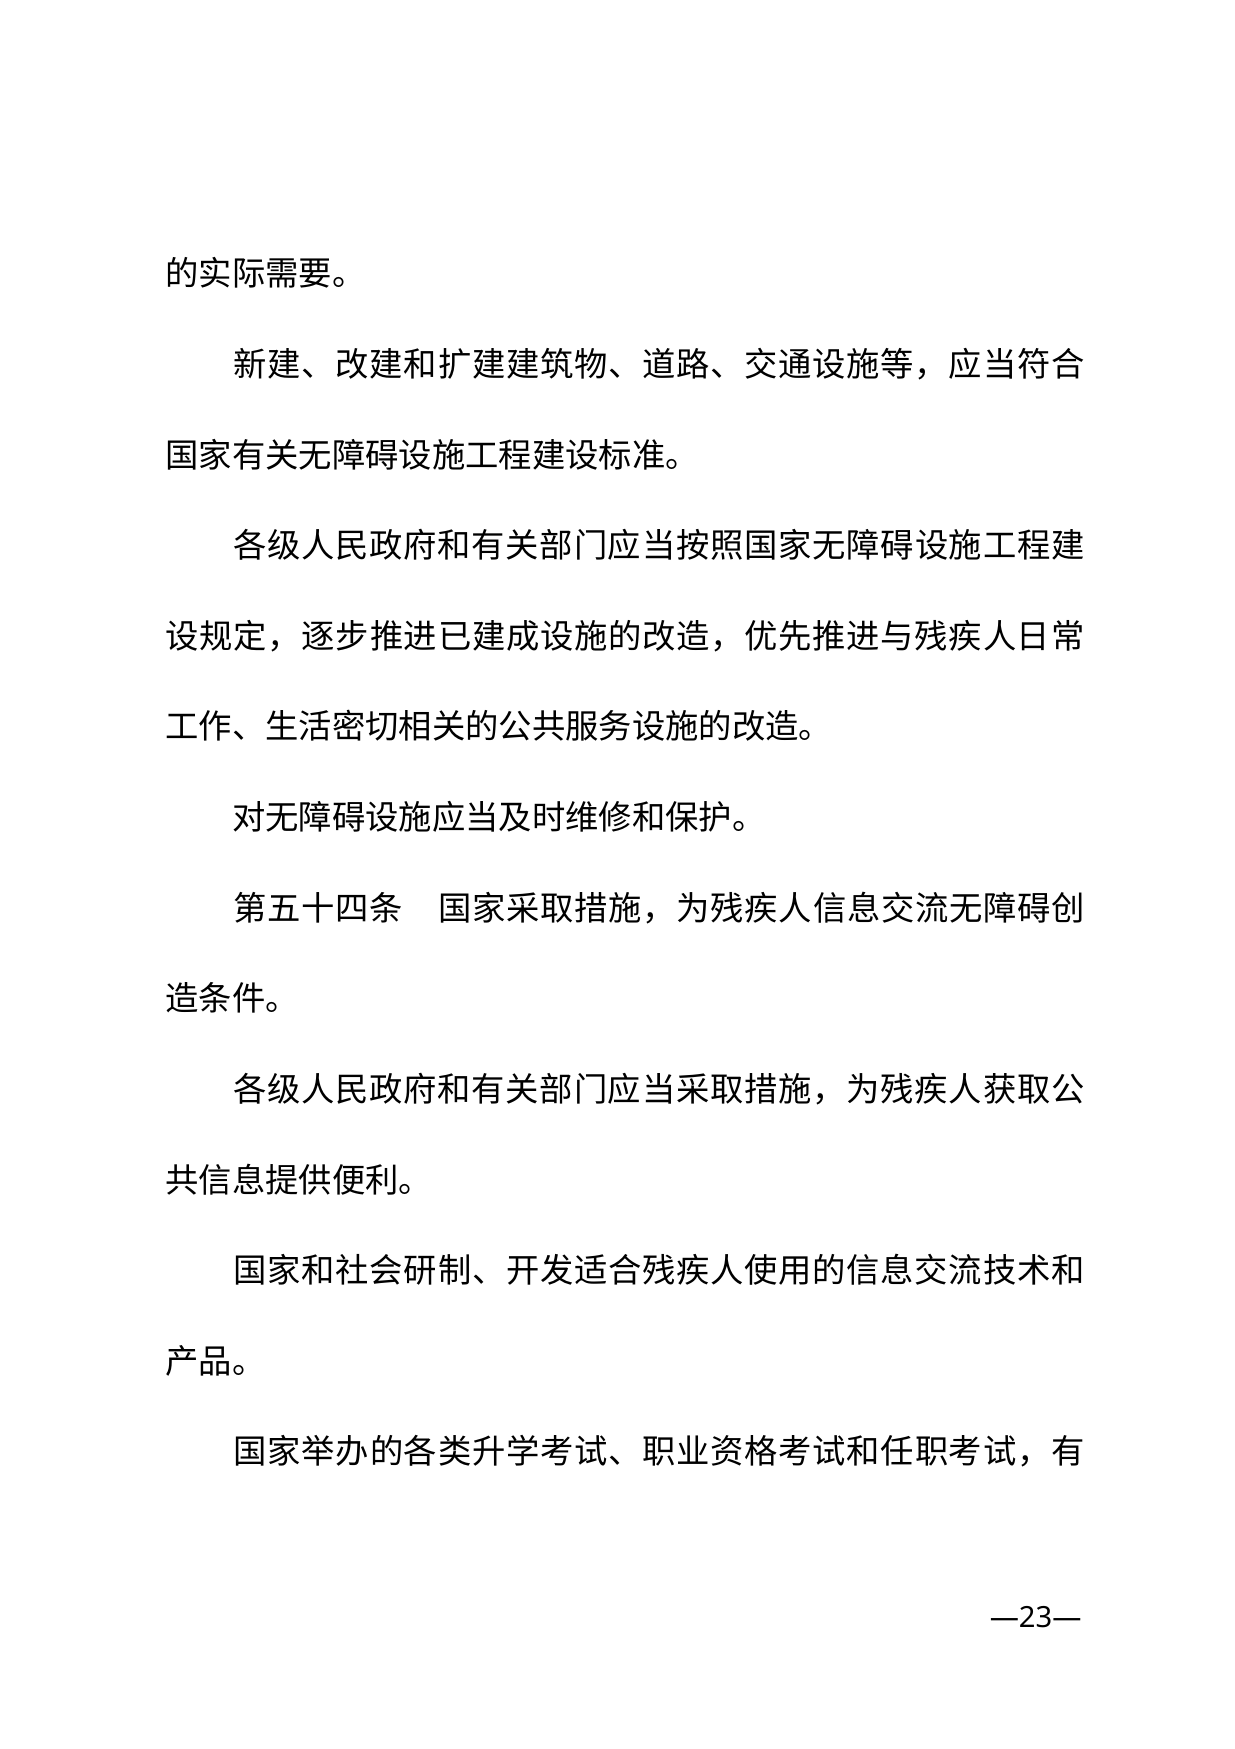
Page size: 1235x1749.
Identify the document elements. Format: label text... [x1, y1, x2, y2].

text 新建、改建和扩建建筑物、道路、交通设施等，应当符合国家有关无障碍设施工程建设标准。 [165, 317, 1087, 498]
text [165, 1404, 1087, 1495]
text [165, 226, 1087, 317]
text 第五十四条 国家采取措施，为残疾人信息交流无障碍创造条件。 [165, 860, 1087, 1042]
text 国家和社会研制、开发适合残疾人使用的信息交流技术和产品。 [165, 1223, 1087, 1404]
text 各级人民政府和有关部门应当按照国家无障碍设施工程建设规定，逐步推进已建成设施的改造，优先推进与残疾人日常工作、生活密切相关的公共服务设施的改造。 [165, 498, 1087, 770]
text 对无障碍设施应当及时维修和保护。 [165, 770, 1087, 860]
text 各级人民政府和有关部门应当采取措施，为残疾人获取公共信息提供便利。 [165, 1042, 1087, 1223]
